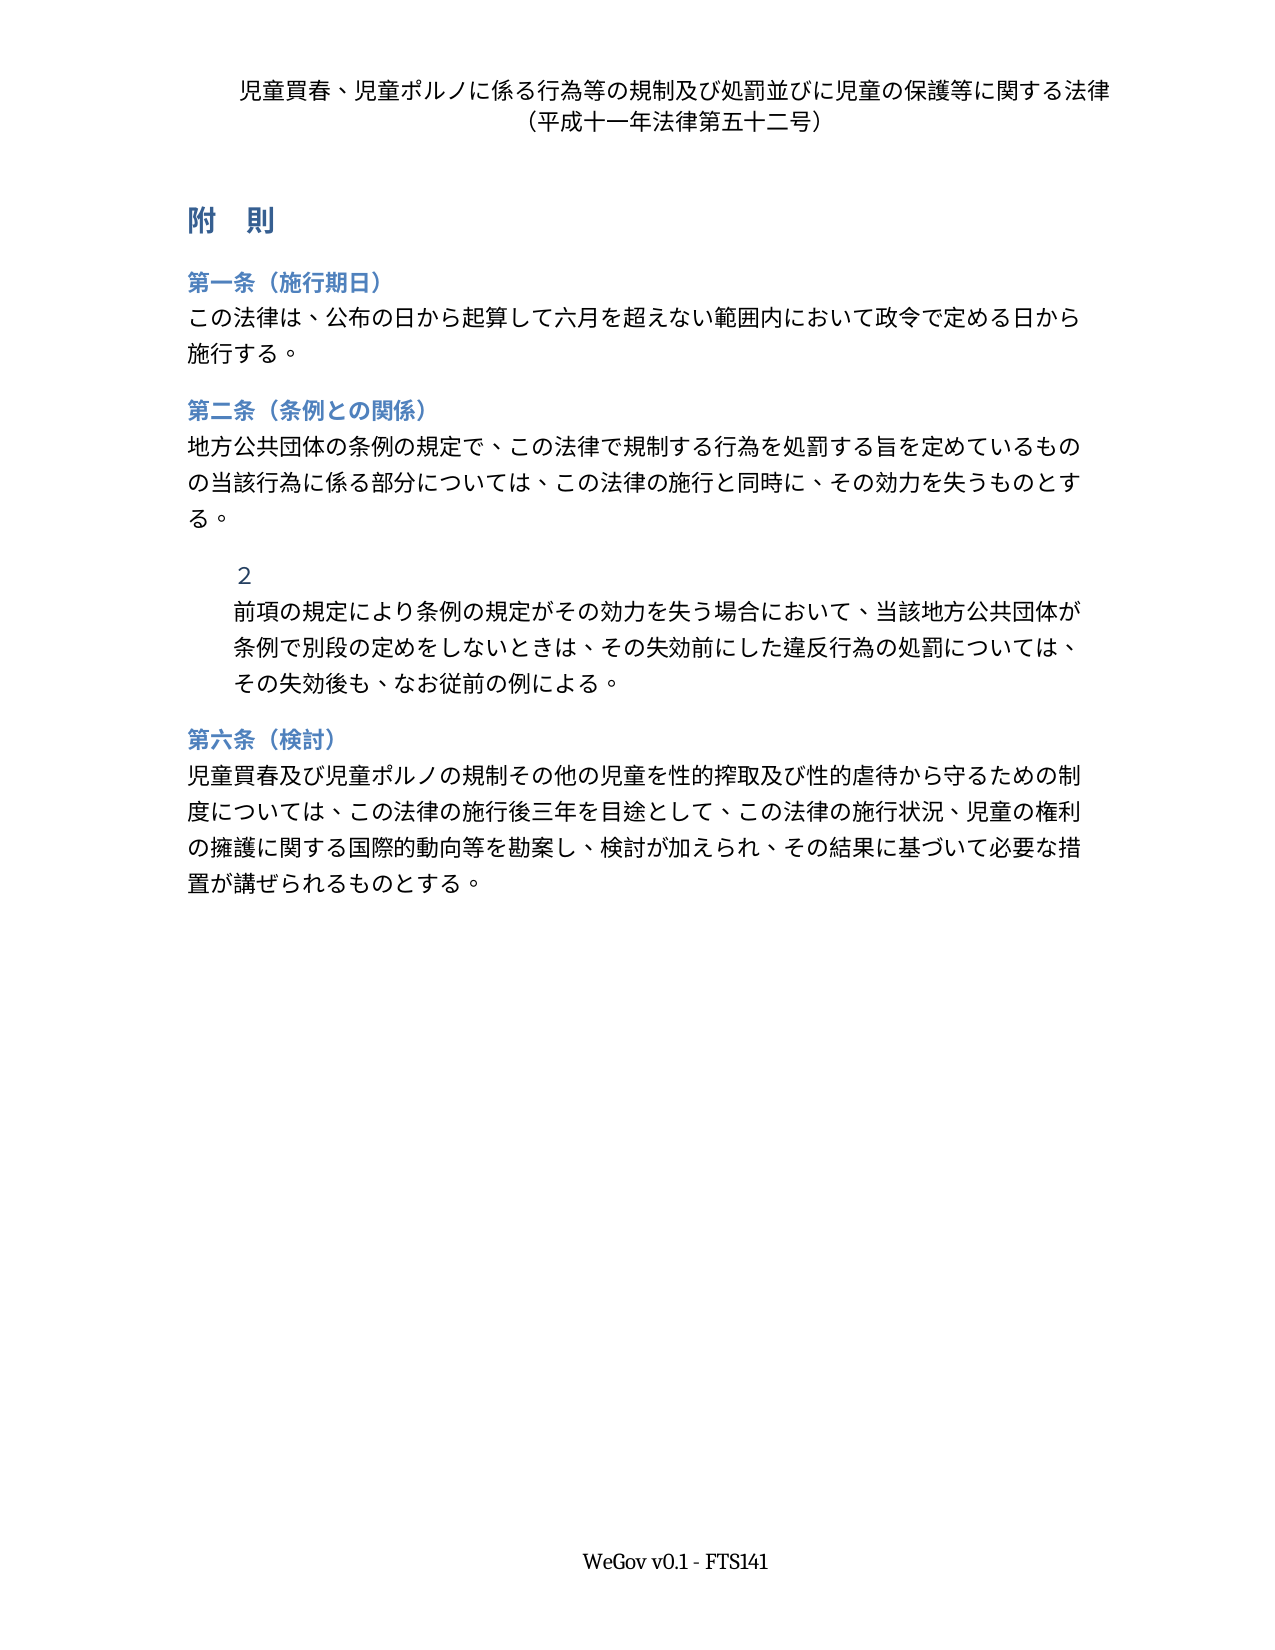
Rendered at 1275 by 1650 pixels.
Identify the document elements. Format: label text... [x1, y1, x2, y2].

subtitle ２ [233, 560, 1087, 591]
text 児童買春及び児童ポルノの規制その他の児童を性的搾取及び性的虐待から守るための制度については、この法律の施行後三年を目途として、この法律の施行状況、児童の権利の擁護に関する国際的動向等を勘案し、検討が加えられ、その結果に基づいて必要な措置が講ぜられるものとする。 [187, 760, 1087, 899]
subtitle 附 則 [187, 200, 1087, 240]
text 前項の規定により条例の規定がその効力を失う場合において、当該地方公共団体が条例で別段の定めをしないときは、その失効前にした違反行為の処罰については、その失効後も、なお従前の例による。 [233, 596, 1087, 699]
subtitle 第二条（条例との関係） [187, 395, 1087, 426]
text 地方公共団体の条例の規定で、この法律で規制する行為を処罰する旨を定めているものの当該行為に係る部分については、この法律の施行と同時に、その効力を失うものとする。 [187, 431, 1087, 534]
text この法律は、公布の日から起算して六月を超えない範囲内において政令で定める日から施行する。 [187, 302, 1087, 369]
subtitle 第一条（施行期日） [187, 266, 1087, 298]
subtitle 第六条（検討） [187, 724, 1087, 756]
